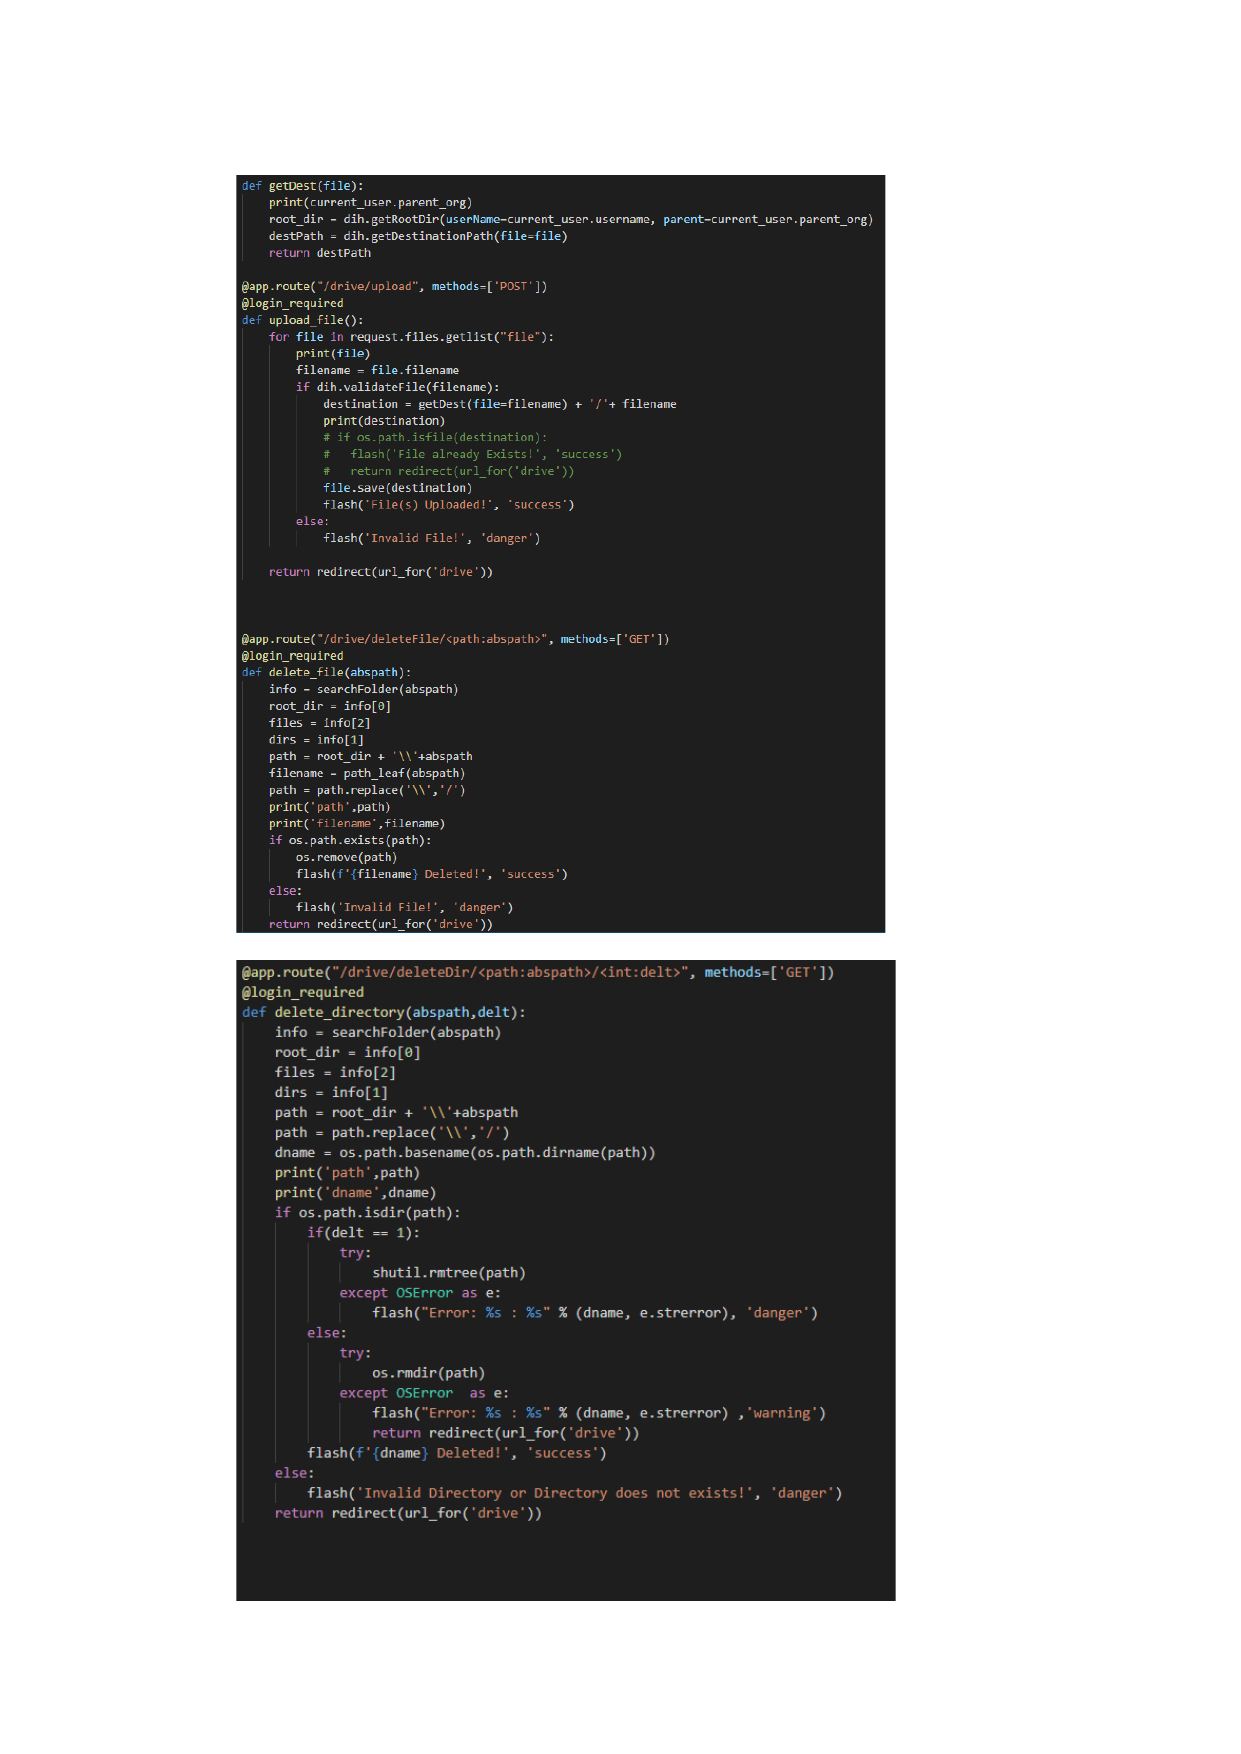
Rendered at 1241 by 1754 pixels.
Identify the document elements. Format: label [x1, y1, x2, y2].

picture [236, 960, 896, 1601]
picture [236, 175, 886, 933]
